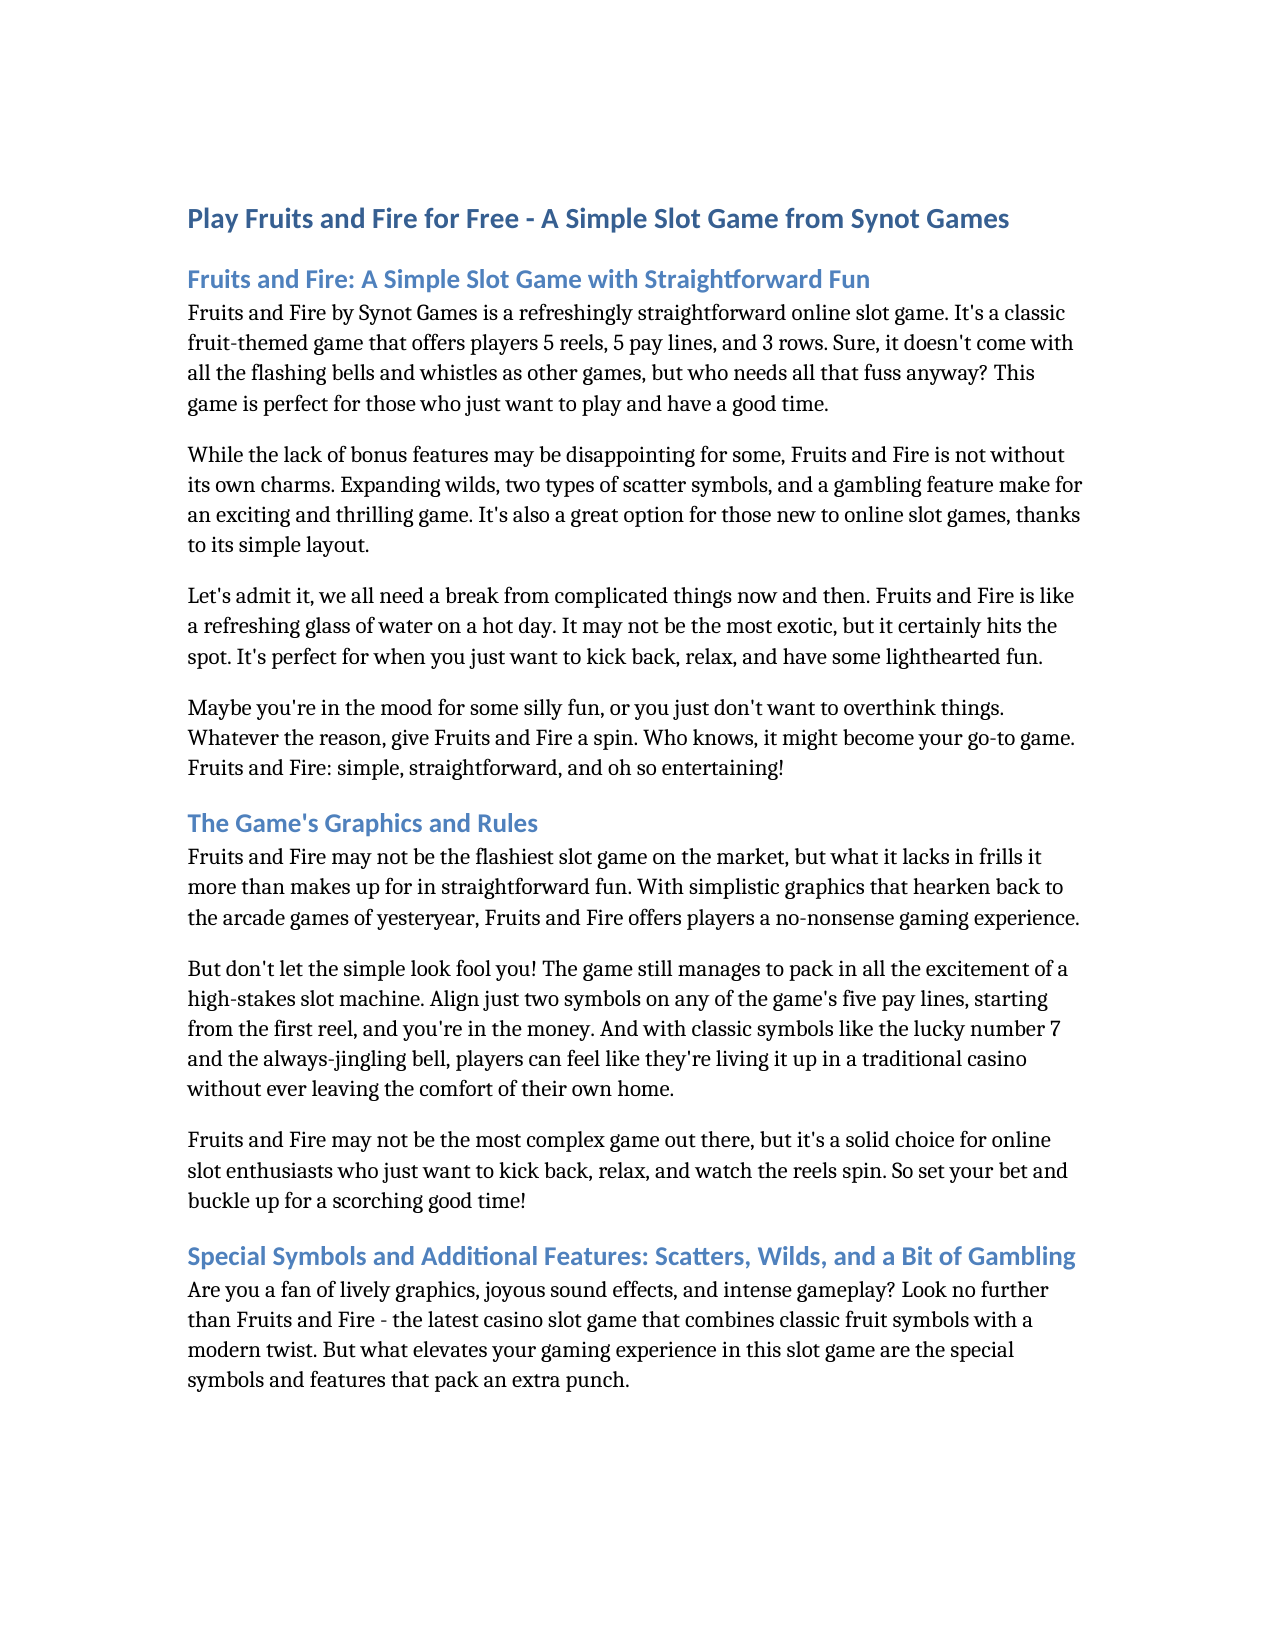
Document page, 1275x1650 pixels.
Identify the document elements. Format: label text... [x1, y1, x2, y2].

text Fruits and Fire by Synot Games is a refreshingly straightforward online slot game. It's a classic fruit-themed game that offers players 5 reels, 5 pay lines, and 3 rows. Sure, it doesn't come with all the flashing bells and whistles as other games, but who needs all that fuss anyway? This game is perfect for those who just want to play and have a good time. [187, 300, 1087, 417]
subtitle The Game's Graphics and Rules [187, 806, 1087, 839]
text Fruits and Fire may not be the flashiest slot game on the market, but what it lacks in frills it more than makes up for in straightforward fun. With simplistic graphics that hearken back to the arcade games of yesteryear, Fruits and Fire offers players a no-nonsense gaming experience. [187, 844, 1087, 931]
text Let's admit it, we all need a break from complicated things now and then. Fruits and Fire is like a refreshing glass of water on a hot day. It may not be the most exotic, but it certainly hits the spot. It's perfect for when you just want to kick back, relax, and have some lighthearted fun. [187, 583, 1087, 670]
text Fruits and Fire may not be the most complex game out there, but it's a solid choice for online slot enthusiasts who just want to kick back, relax, and watch the reels spin. So set your bet and buckle up for a scorching good time! [187, 1127, 1087, 1214]
subtitle Play Fruits and Fire for Free - A Simple Slot Game from Synot Games [187, 200, 1087, 236]
text Are you a fan of lively graphics, joyous sound effects, and intense gameplay? Look no further than Fruits and Fire - the latest casino slot game that combines classic fruit symbols with a modern twist. But what elevates your gaming experience in this slot game are the special symbols and features that pack an extra punch. [187, 1277, 1087, 1393]
text While the lack of bonus features may be disappointing for some, Fruits and Fire is not without its own charms. Expanding wilds, two types of scatter symbols, and a gambling feature make for an exciting and thrilling game. It's also a great option for those new to online slot games, thanks to its simple layout. [187, 441, 1087, 558]
subtitle Special Symbols and Additional Features: Scatters, Wilds, and a Bit of Gambling [187, 1239, 1087, 1272]
subtitle Fruits and Fire: A Simple Slot Game with Straightforward Fun [187, 262, 1087, 295]
text But don't let the simple look fool you! The game still manages to pack in all the excitement of a high-stakes slot machine. Align just two symbols on any of the game's five pay lines, starting from the first reel, and you're in the money. And with classic symbols like the lucky number 7 and the always-jingling bell, players can feel like they're living it up in a traditional casino without ever leaving the comfort of their own home. [187, 955, 1087, 1102]
text Maybe you're in the mood for some silly fun, or you just don't want to overthink things. Whatever the reason, give Fruits and Fire a spin. Who knows, it might become your go-to game. Fruits and Fire: simple, straightforward, and oh so entertaining! [187, 694, 1087, 781]
